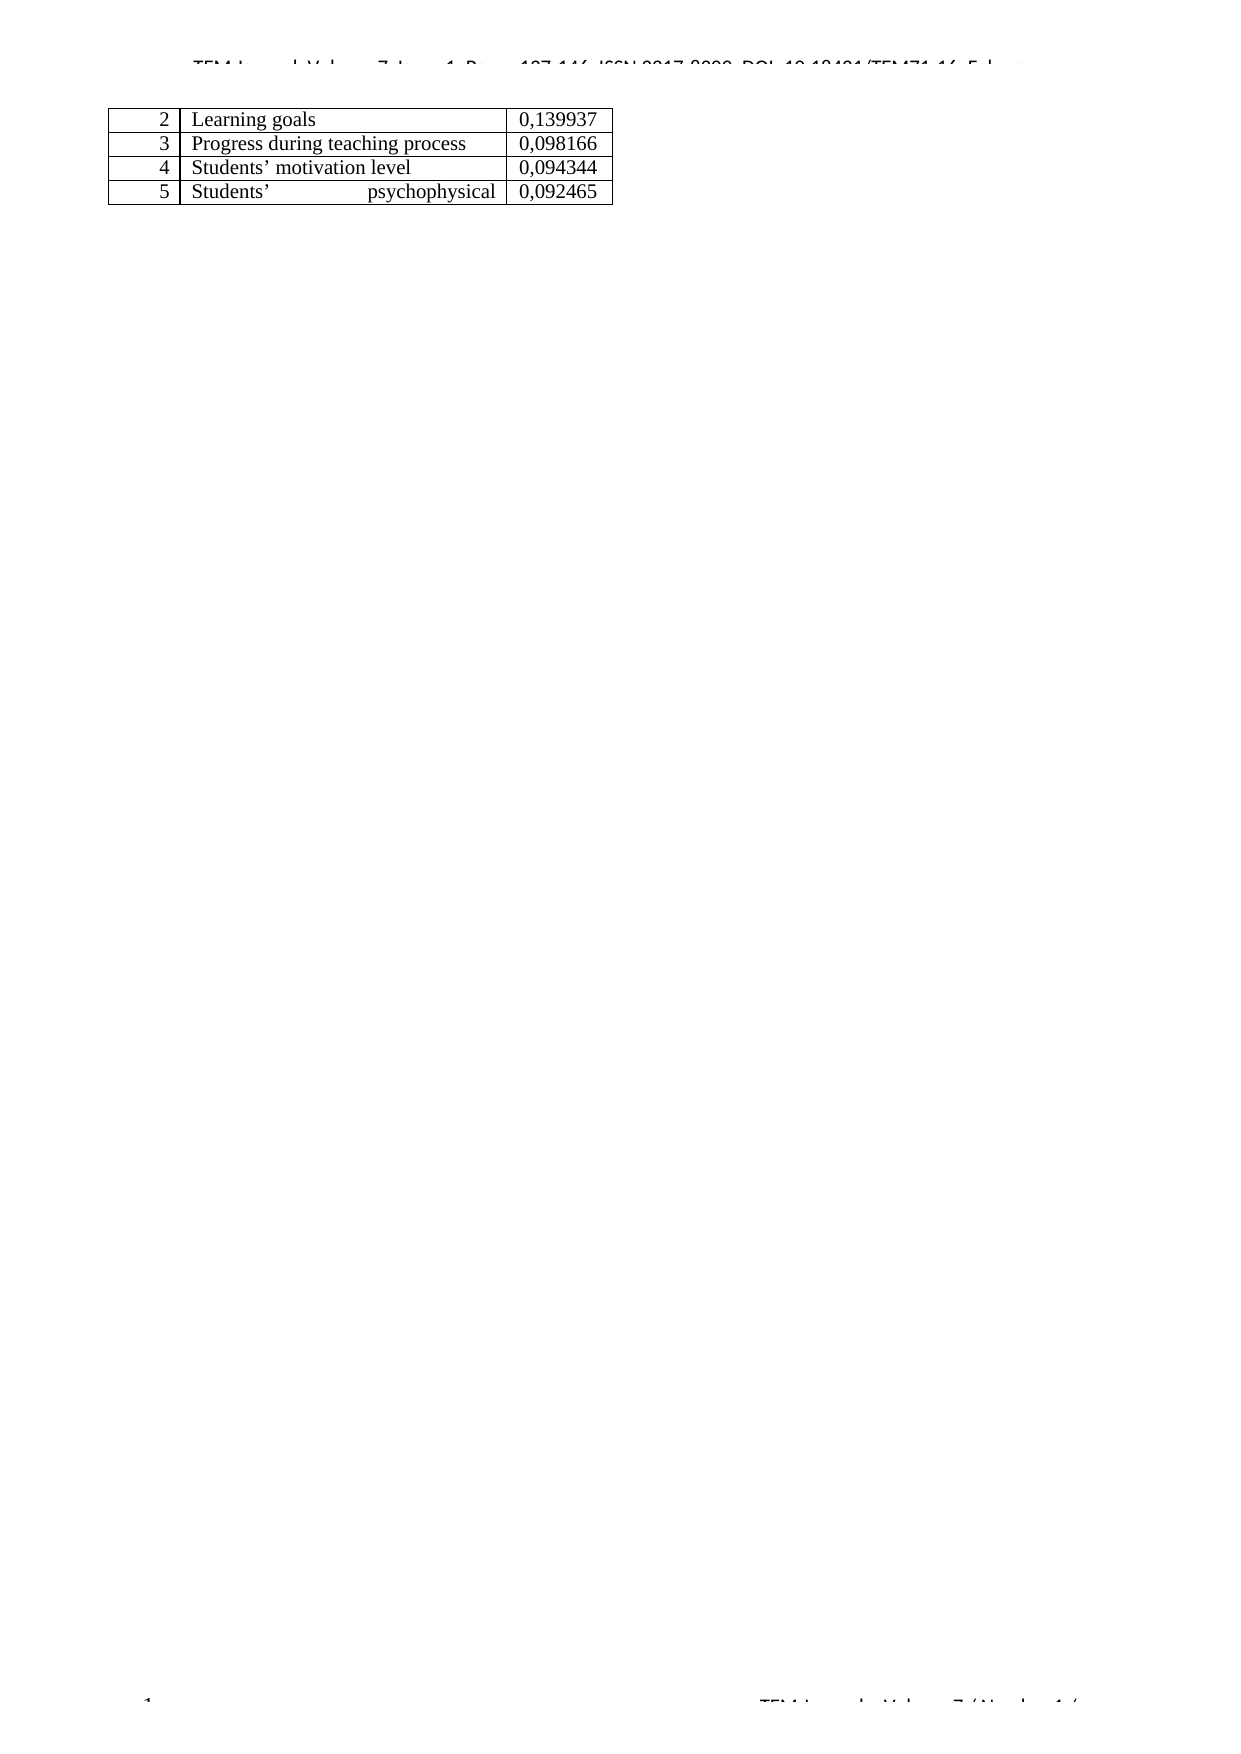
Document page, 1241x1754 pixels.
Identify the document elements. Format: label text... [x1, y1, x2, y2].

table_cell Students’ motivation level [181, 157, 506, 180]
table_cell 5 [109, 181, 179, 204]
table_cell Progress during teaching process [181, 133, 506, 156]
table_cell 0,092465 [507, 181, 612, 204]
table_cell 0,094344 [507, 157, 612, 180]
table_cell 3 [109, 133, 179, 156]
table_cell 2 [109, 109, 179, 132]
table_cell Students’ psychophysical [181, 181, 506, 204]
table_cell 0,139937 [507, 109, 612, 132]
table_cell 4 [109, 157, 179, 180]
table_cell Learning goals [181, 109, 506, 132]
table_cell 0,098166 [507, 133, 612, 156]
